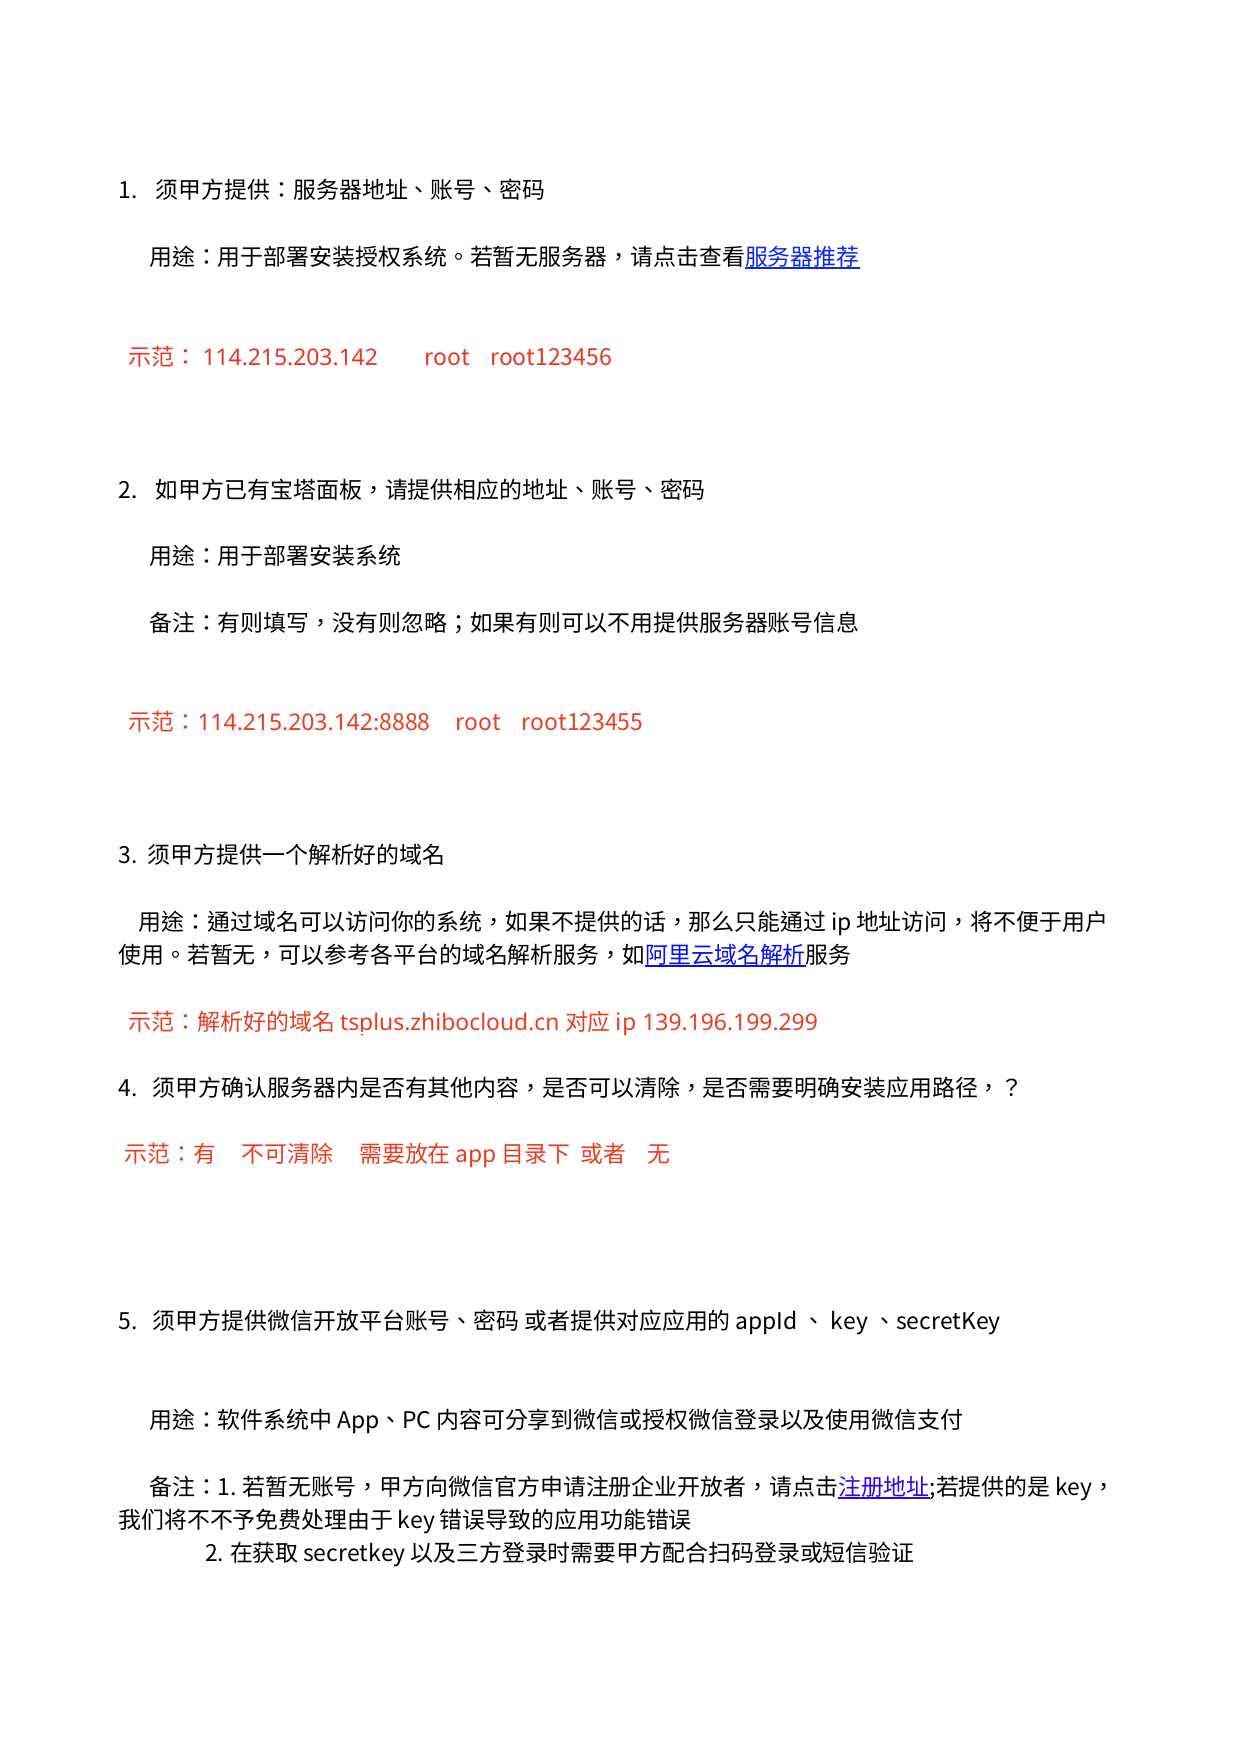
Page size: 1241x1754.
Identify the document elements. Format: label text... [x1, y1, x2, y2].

text 5. 须甲方提供微信开放平台账号、密码 或者提供对应应用的appId 、 key 、secretKey [118, 1302, 1122, 1336]
text 3. 须甲方提供一个解析好的域名 [118, 837, 1122, 870]
text 用途：软件系统中App、PC内容可分享到微信或授权微信登录以及使用微信支付 [118, 1402, 1122, 1435]
text 用途：用于部署安装系统 [118, 538, 1122, 571]
text 用途：通过域名可以访问你的系统，如果不提供的话，那么只能通过ip地址访问，将不便于用户使用。若暂无，可以参考各平台的域名解析服务，如阿里云域名解析服务 [118, 904, 1122, 970]
text 示范：有 不可清除 需要放在 app目录下 或者 无 [118, 1136, 1122, 1169]
text 示范： 114.215.203.142 root root123456 [118, 338, 1122, 372]
text 备注：有则填写，没有则忽略；如果有则可以不用提供服务器账号信息 [118, 604, 1122, 638]
text 4. 须甲方确认服务器内是否有其他内容，是否可以清除，是否需要明确安装应用路径，？ [118, 1070, 1122, 1103]
text 示范：114.215.203.142:8888 root root123455 [118, 704, 1122, 737]
text 2. 在获取secretkey以及三方登录时需要甲方配合扫码登录或短信验证 [118, 1535, 1122, 1568]
list 如甲方已有宝塔面板，请提供相应的地址、账号、密码 [118, 472, 1122, 505]
text 示范：解析好的域名 tsplus.zhibocloud.cn 对应 ip 139.196.199.299 [118, 1003, 1122, 1037]
text 备注：1. 若暂无账号，甲方向微信官方申请注册企业开放者，请点击注册地址;若提供的是key，我们将不不予免费处理由于key错误导致的应用功能错误 [118, 1469, 1122, 1535]
text 用途：用于部署安装授权系统。若暂无服务器，请点击查看服务器推荐 [118, 239, 1122, 272]
list 须甲方提供：服务器地址、账号、密码 [118, 172, 1122, 206]
